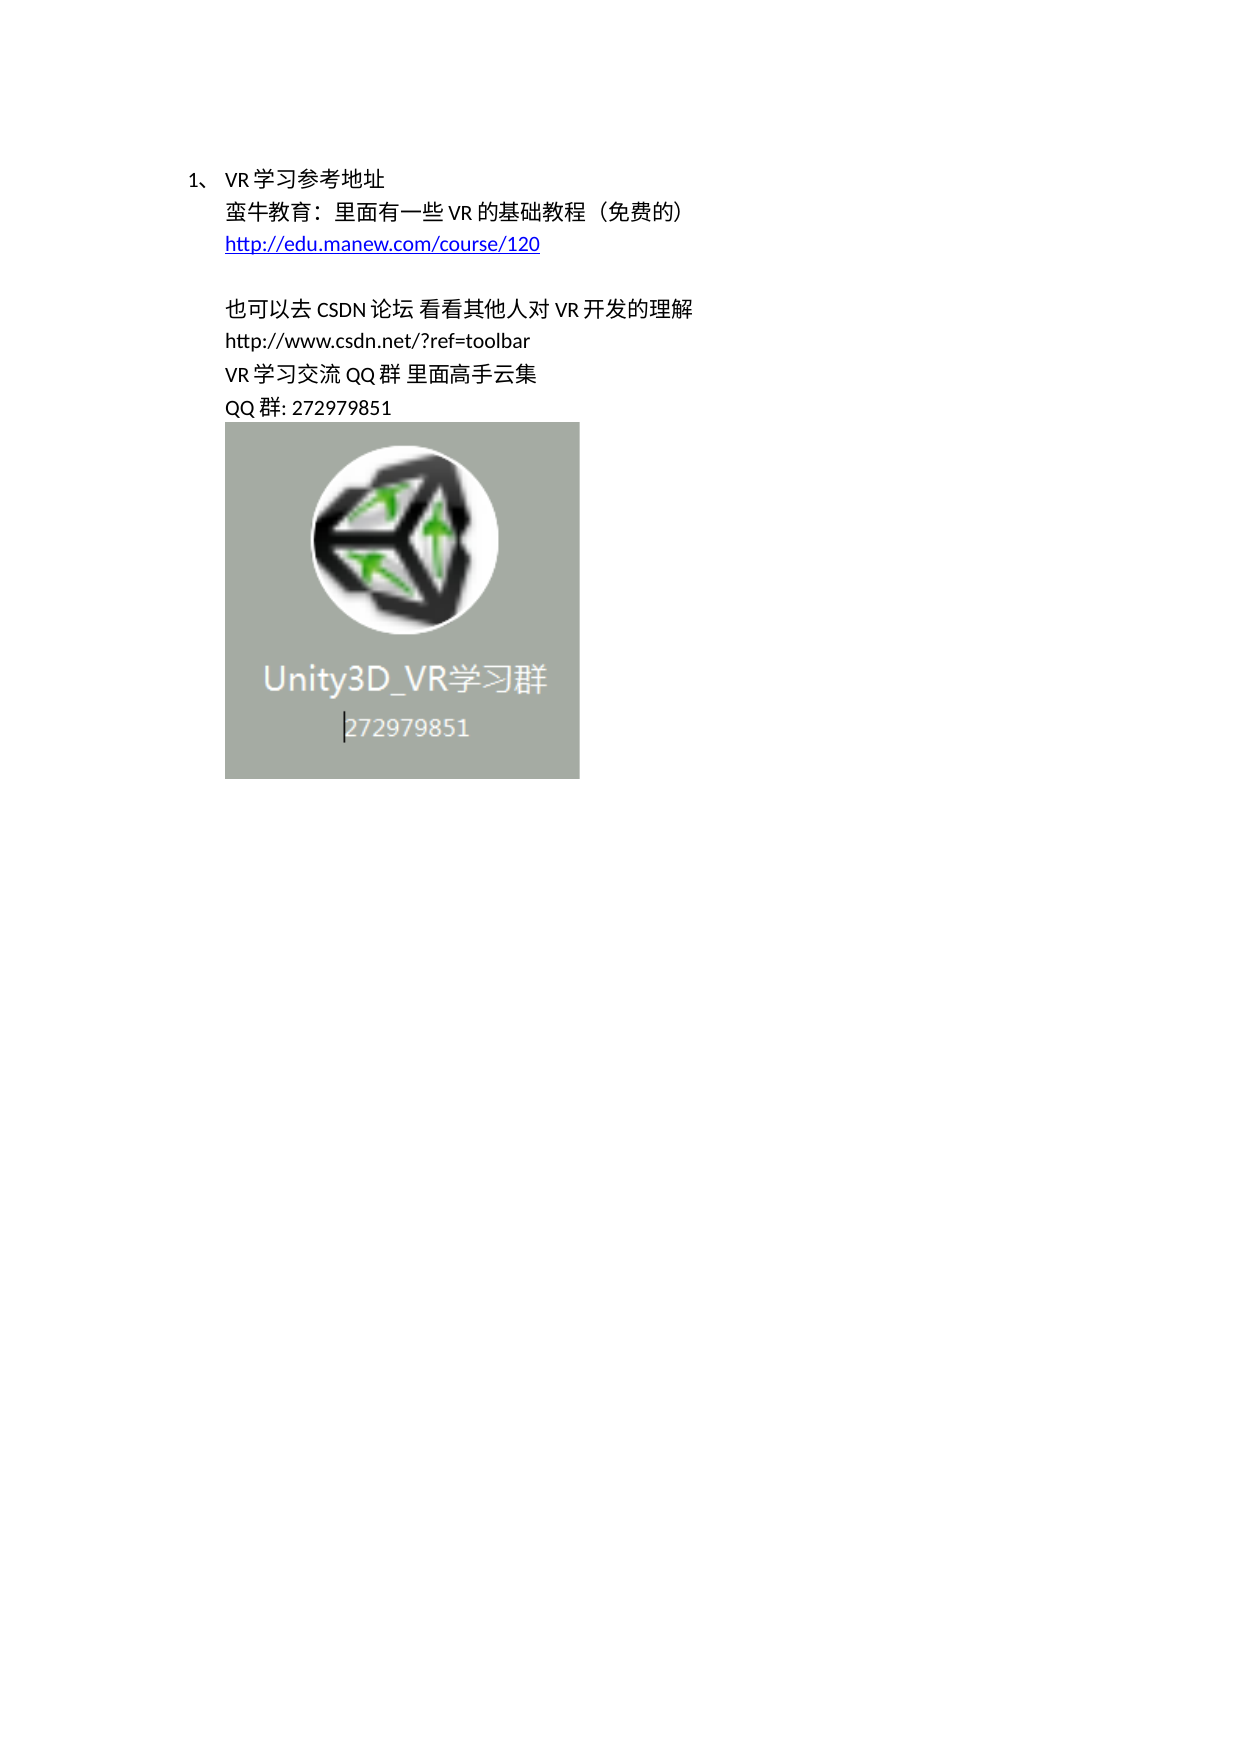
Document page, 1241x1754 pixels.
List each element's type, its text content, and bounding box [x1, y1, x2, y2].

list 蛮牛教育：里面有一些VR的基础教程（免费的） [225, 194, 1053, 227]
list http://edu.manew.com/course/120 [225, 227, 1053, 259]
list VR学习交流QQ群 里面高手云集 [225, 357, 1053, 389]
picture [225, 422, 580, 779]
list QQ群: 272979851 [225, 389, 1053, 422]
list VR学习参考地址 [187, 162, 1053, 194]
list http://www.csdn.net/?ref=toolbar [225, 324, 1053, 357]
list 也可以去CSDN论坛 看看其他人对VR开发的理解 [225, 292, 1053, 324]
